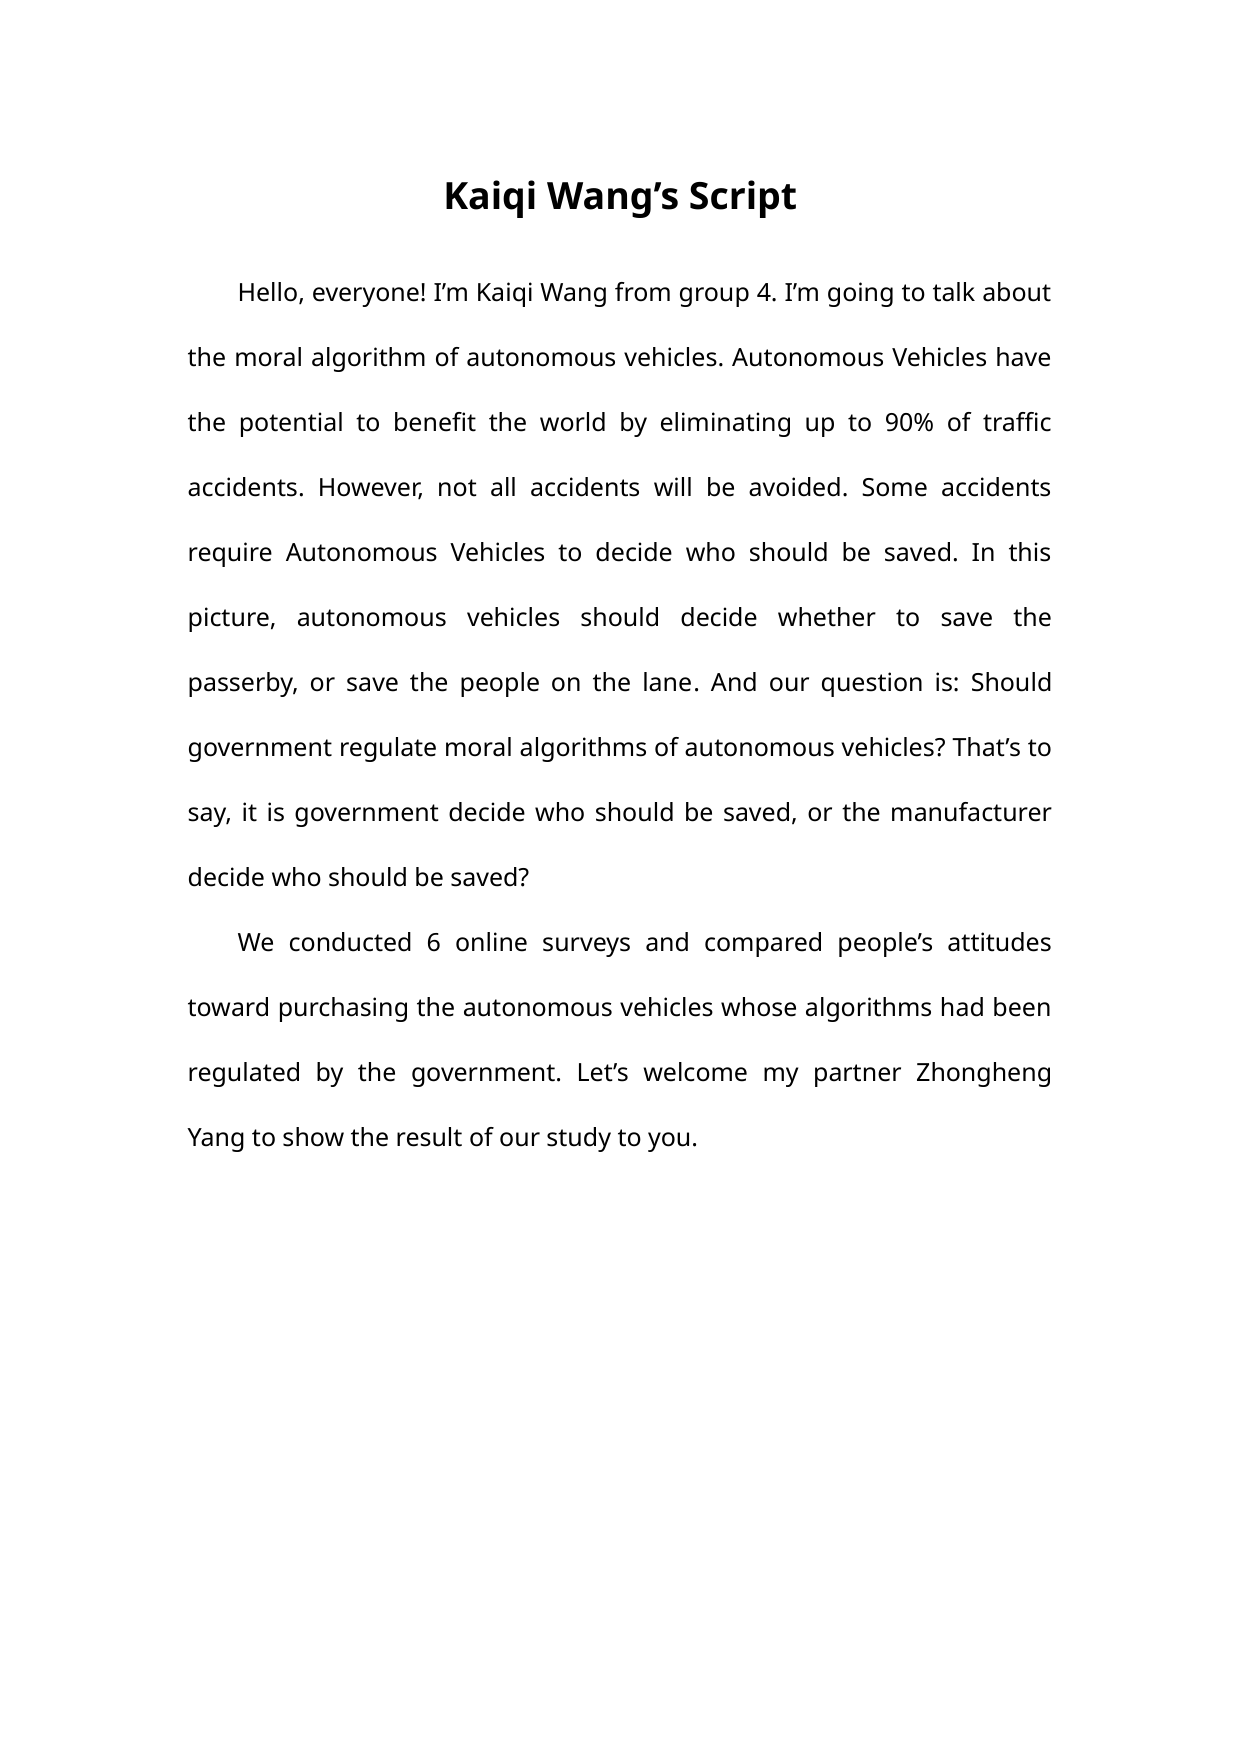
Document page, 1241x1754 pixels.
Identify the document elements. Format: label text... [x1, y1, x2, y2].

text Kaiqi Wang’s Script [187, 162, 1053, 227]
text We conducted 6 online surveys and compared people’s attitudes toward purchasing the autonomous vehicles whose algorithms had been regulated by the government. Let’s welcome my partner Zhongheng Yang to show the result of our study to you. [187, 909, 1053, 1169]
text Hello, everyone! I’m Kaiqi Wang from group 4. I’m going to talk about the moral algorithm of autonomous vehicles. Autonomous Vehicles have the potential to benefit the world by eliminating up to 90% of traffic accidents. However, not all accidents will be avoided. Some accidents require Autonomous Vehicles to decide who should be saved. In this picture, autonomous vehicles should decide whether to save the passerby, or save the people on the lane. And our question is: Should government regulate moral algorithms of autonomous vehicles? That’s to say, it is government decide who should be saved, or the manufacturer decide who should be saved? [187, 259, 1053, 909]
